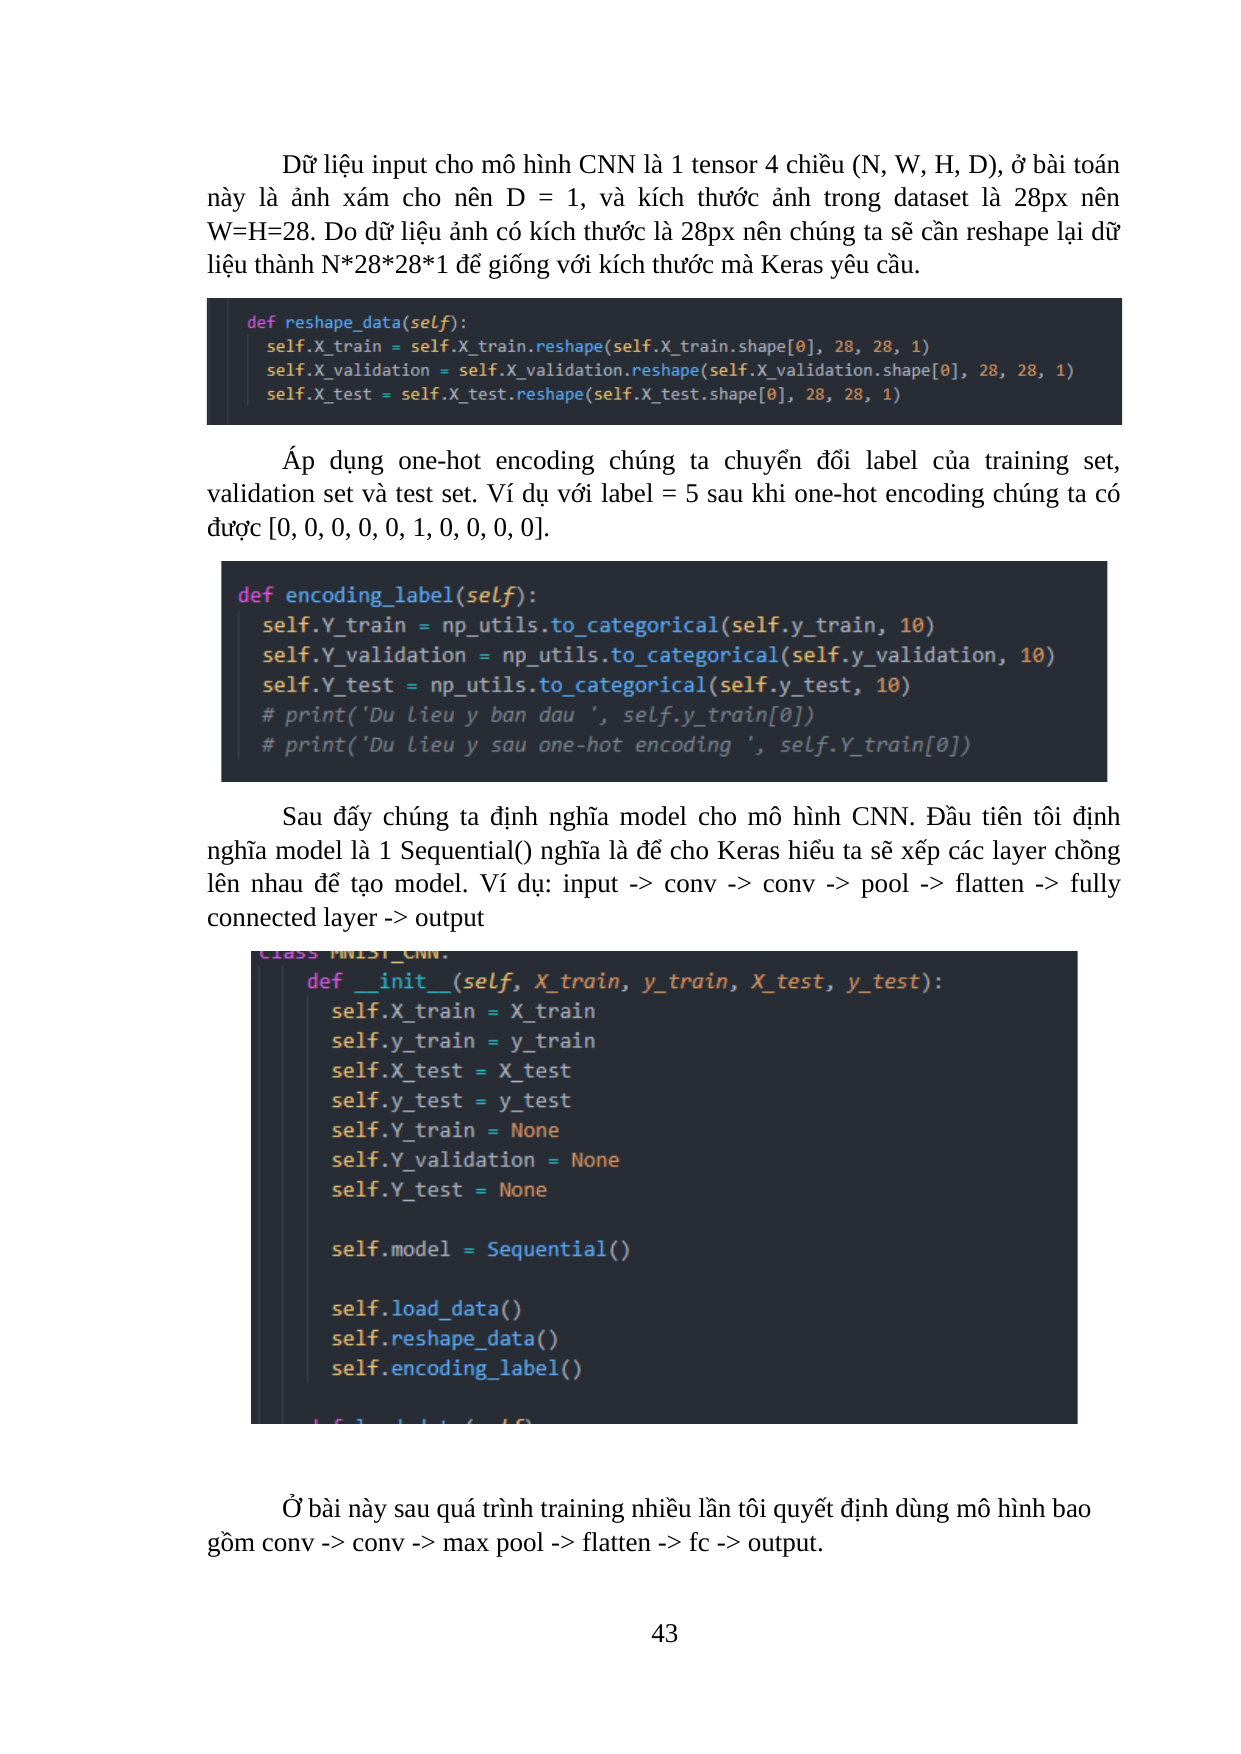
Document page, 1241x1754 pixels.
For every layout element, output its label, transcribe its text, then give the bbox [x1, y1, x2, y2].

picture [206, 298, 1123, 425]
picture [221, 561, 1108, 782]
text Ở bài này sau quá trình training nhiều lần tôi quyết định dùng mô hình bao gồm conv -> conv -> max pool -> flatten -> fc -> output. [207, 1492, 1122, 1557]
text Dữ liệu input cho mô hình CNN là 1 tensor 4 chiều (N, W, H, D), ở bài toán này là ảnh xám cho nên D = 1, và kích thước ảnh trong dataset là 28px nên W=H=28. Do dữ liệu ảnh có kích thước là 28px nên chúng ta sẽ cần reshape lại dữ liệu thành N*28*28*1 để giống với kích thước mà Keras yêu cầu. [207, 148, 1122, 279]
text Áp dụng one-hot encoding chúng ta chuyển đổi label của training set, validation set và test set. Ví dụ với label = 5 sau khi one-hot encoding chúng ta có được [0, 0, 0, 0, 0, 1, 0, 0, 0, 0]. [207, 444, 1122, 542]
text Sau đấy chúng ta định nghĩa model cho mô hình CNN. Đầu tiên tôi định nghĩa model là 1 Sequential() nghĩa là để cho Keras hiểu ta sẽ xếp các layer chồng lên nhau để tạo model. Ví dụ: input -> conv -> conv -> pool -> flatten -> fully connected layer -> output [207, 800, 1122, 932]
picture [251, 951, 1078, 1424]
